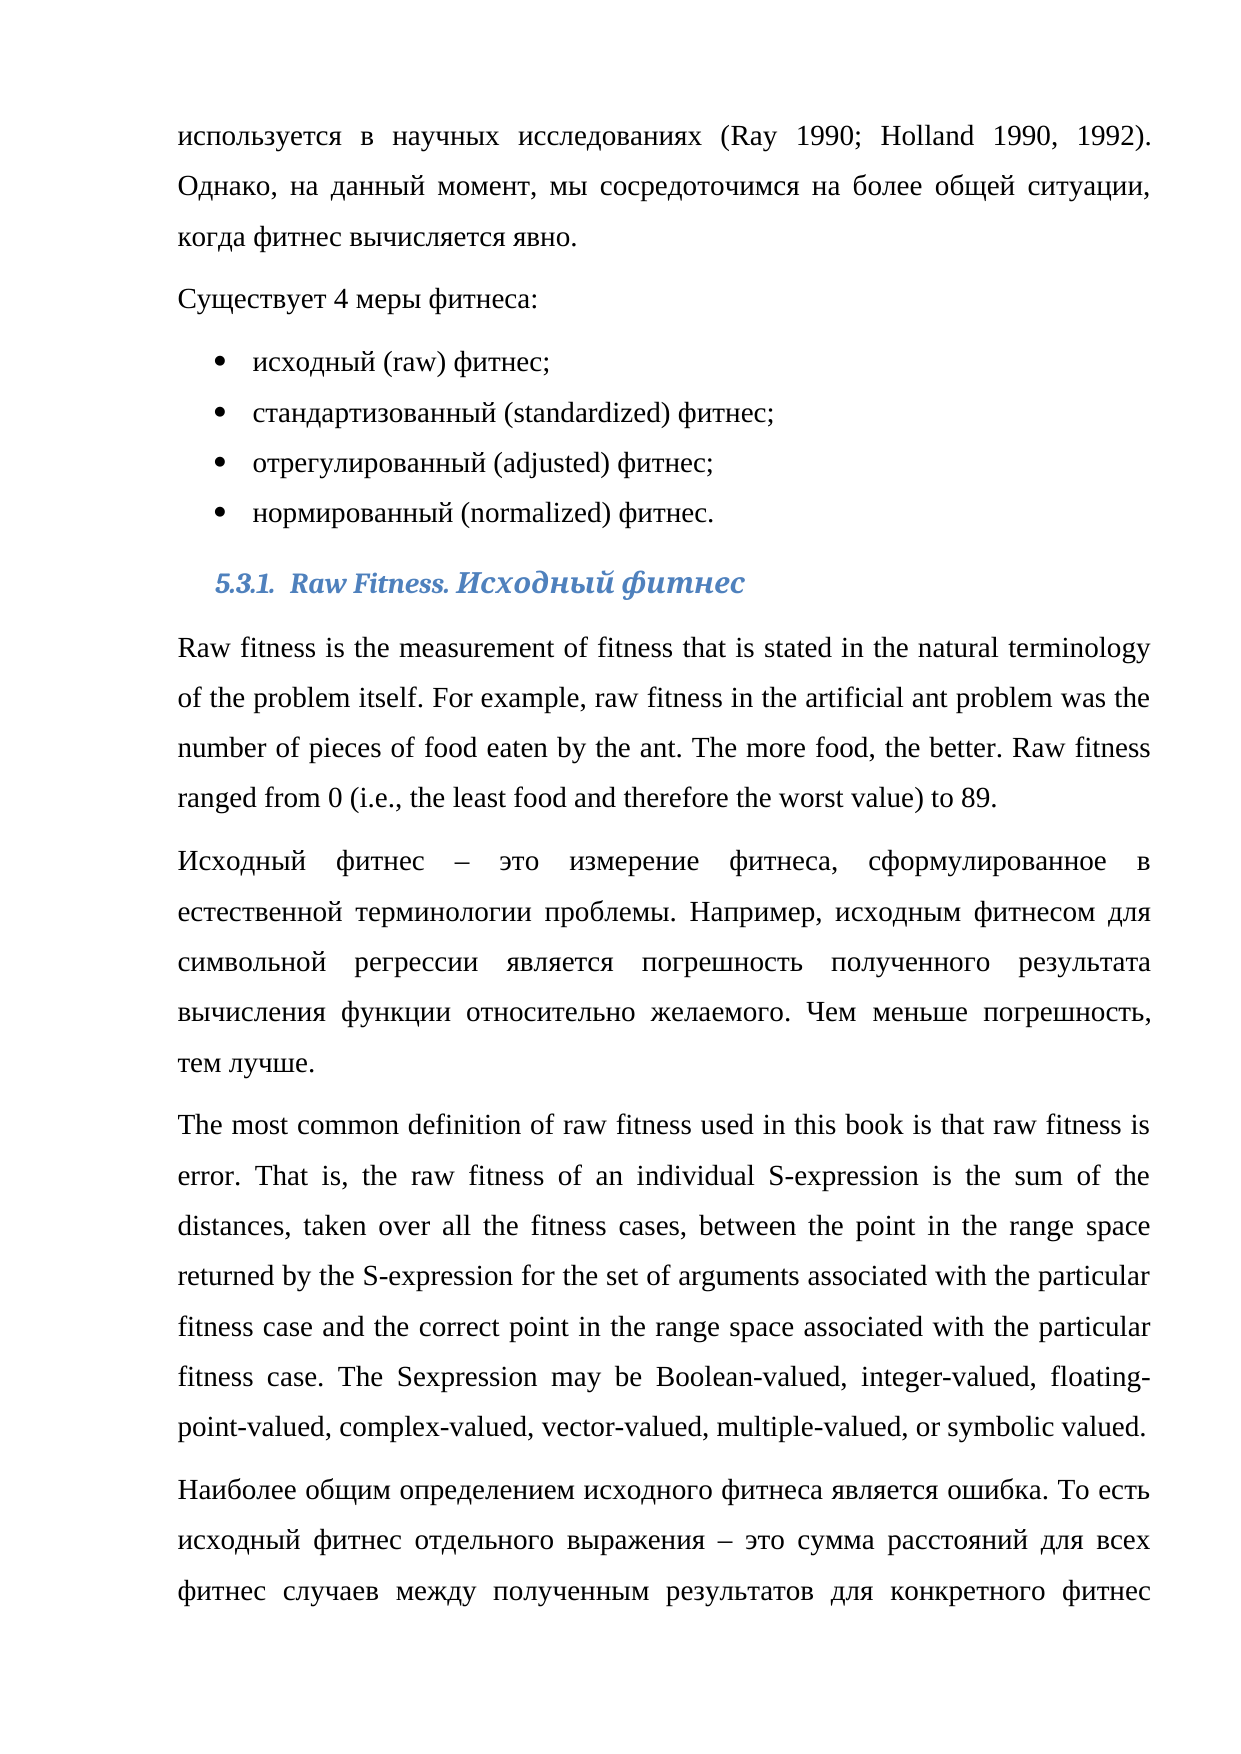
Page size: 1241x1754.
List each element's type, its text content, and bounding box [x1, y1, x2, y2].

list нормированный (normalized) фитнес. [215, 496, 1152, 529]
text Raw fitness is the measurement of fitness that is stated in the natural terminology of the problem itself. For example, raw fitness in the artificial ant problem was the number of pieces of food eaten by the ant. The more food, the better. Raw fitness ranged from 0 (i.e., the least food and therefore the worst value) to 89. [177, 630, 1152, 814]
list исходный (raw) фитнес; [215, 344, 1152, 378]
subtitle Raw Fitness. Исходный фитнес [215, 567, 1152, 600]
text Исходный фитнес – это измерение фитнеса, сформулированное в естественной терминологии проблемы. Например, исходным фитнесом для символьной регрессии является погрешность полученного результата вычисления функции относительно желаемого. Чем меньше погрешность, тем лучше. [177, 843, 1152, 1078]
text Существует 4 меры фитнеса: [177, 282, 1152, 315]
list стандартизованный (standardized) фитнес; [215, 395, 1152, 428]
list отрегулированный (adjusted) фитнес; [215, 445, 1152, 479]
text The most common definition of raw fitness used in this book is that raw fitness is error. That is, the raw fitness of an individual S-expression is the sum of the distances, taken over all the fitness cases, between the point in the range space returned by the S-expression for the set of arguments associated with the particular fitness case and the correct point in the range space associated with the particular fitness case. The Sexpression may be Boolean-valued, integer-valued, floating-point-valued, complex-valued, vector-valued, multiple-valued, or symbolic valued. [177, 1107, 1152, 1443]
